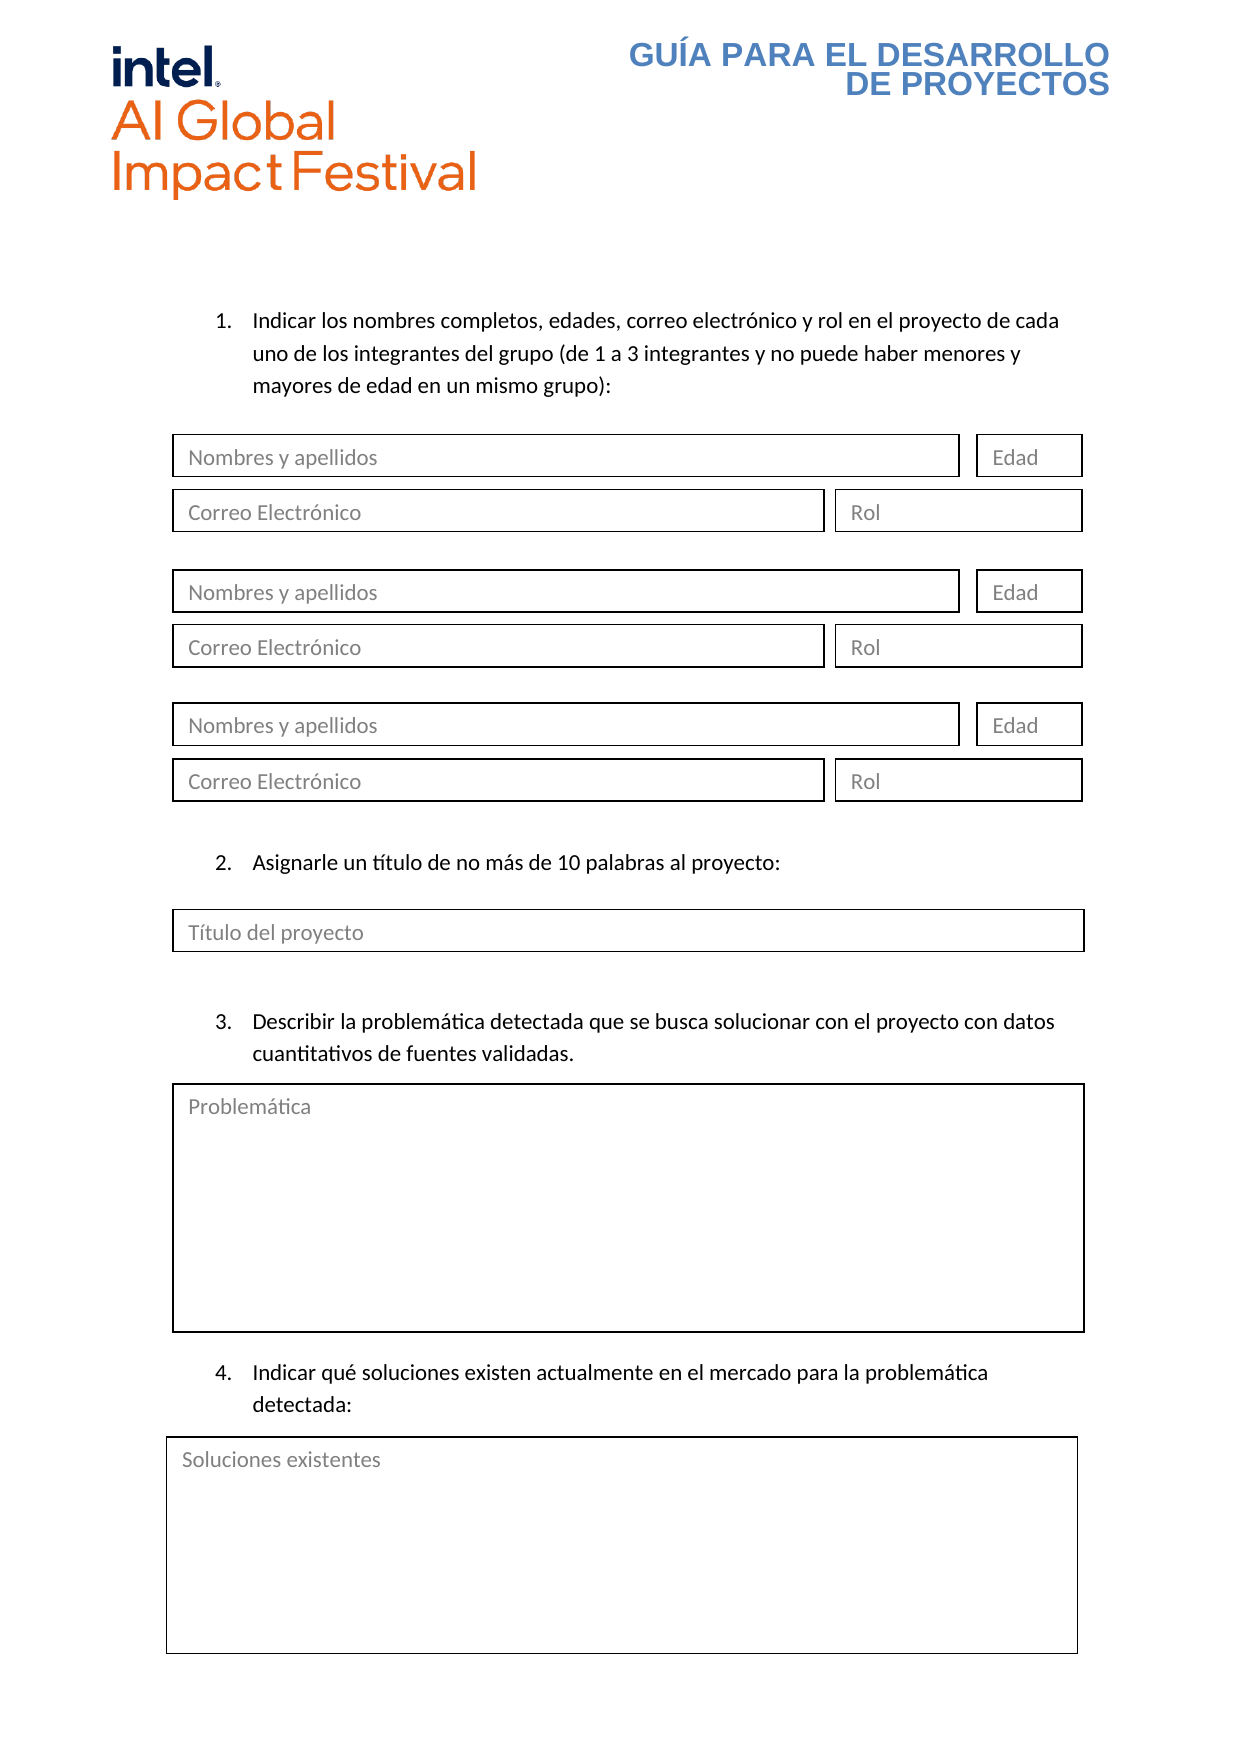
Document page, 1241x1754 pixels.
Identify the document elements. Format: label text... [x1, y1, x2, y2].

list Indicar qué soluciones existen actualmente en el mercado para la problemática detectada: [215, 1358, 1063, 1418]
list Asignarle un título de no más de 10 palabras al proyecto: [215, 848, 1063, 876]
picture [86, 29, 499, 209]
list Indicar los nombres completos, edades, correo electrónico y rol en el proyecto de cada uno de los integrantes del grupo (de 1 a 3 integrantes y no puede haber menores y mayores de edad en un mismo grupo): [215, 307, 1063, 399]
list Describir la problemática detectada que se busca solucionar con el proyecto con datos cuantitativos de fuentes validadas. [215, 1007, 1063, 1067]
